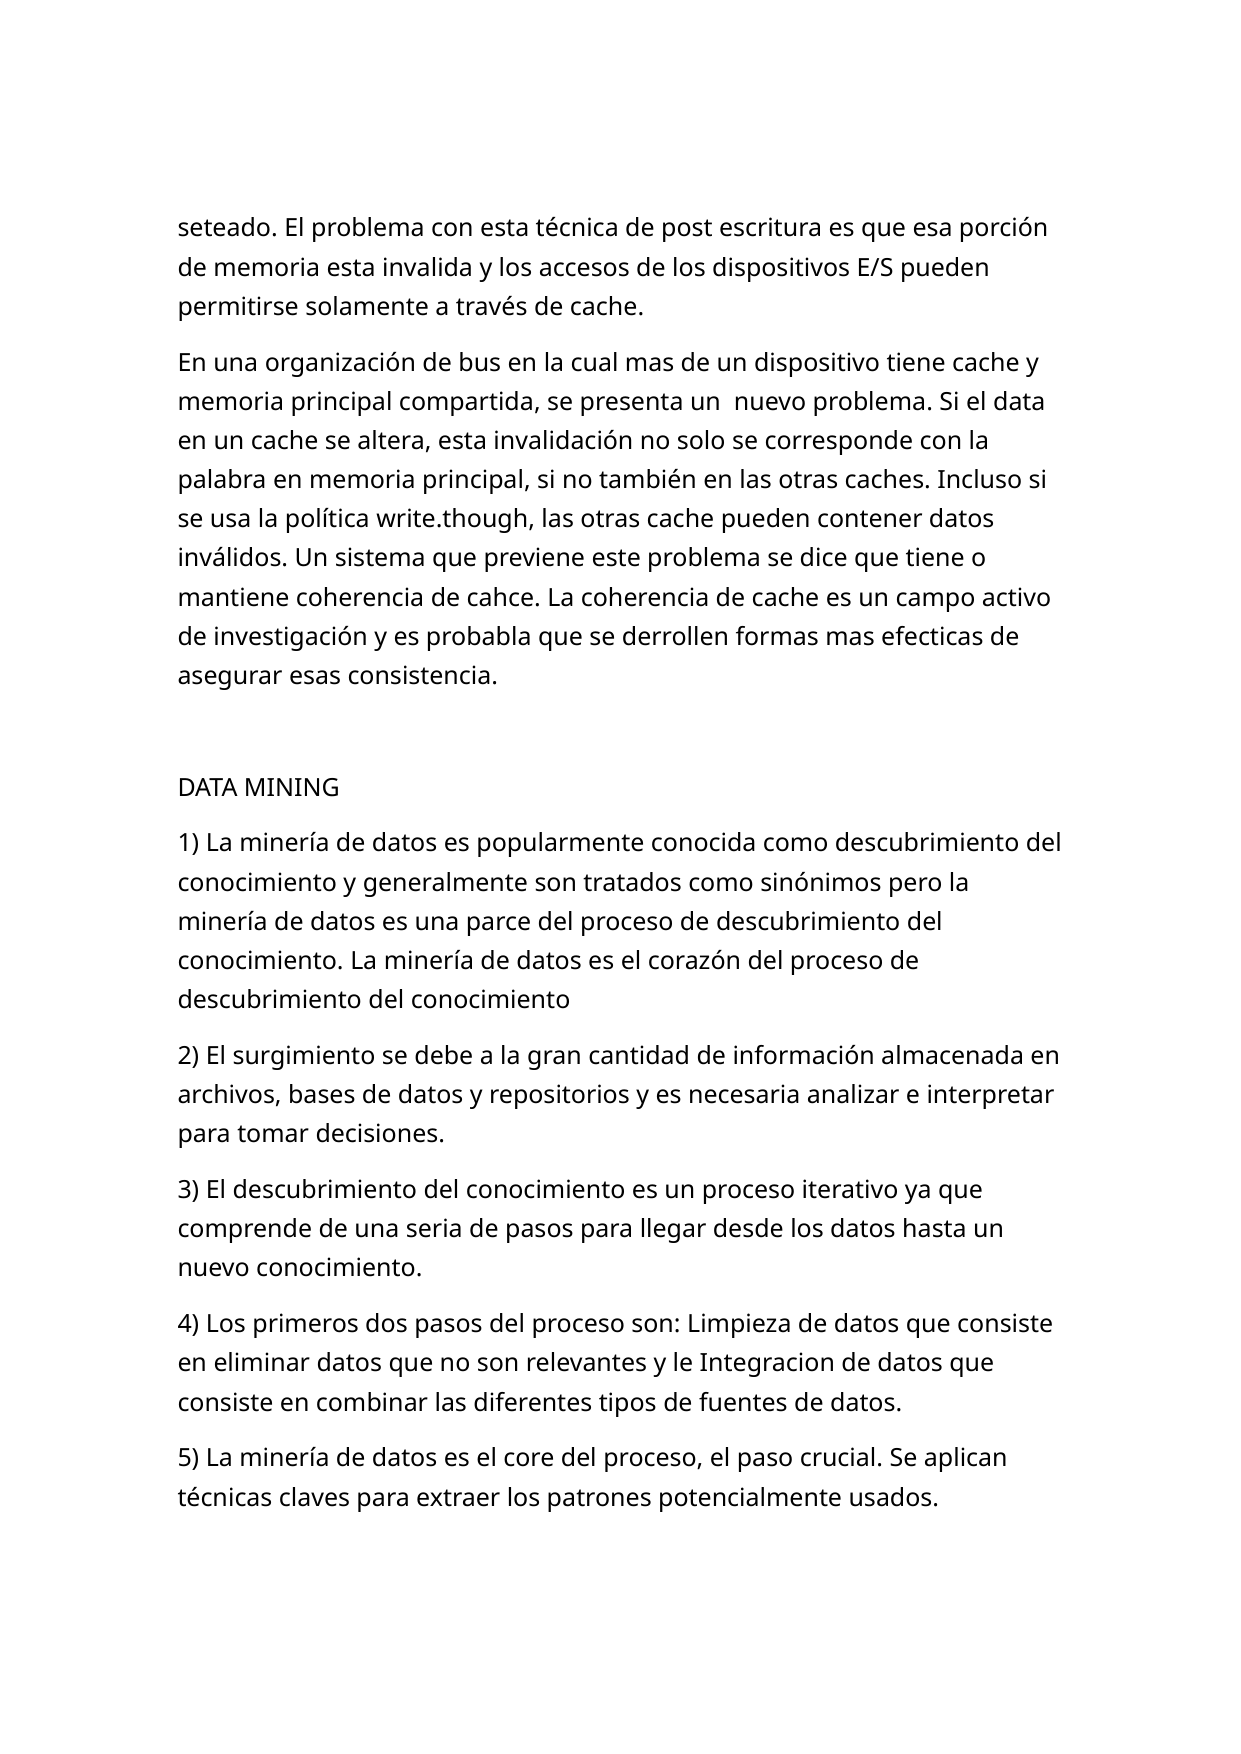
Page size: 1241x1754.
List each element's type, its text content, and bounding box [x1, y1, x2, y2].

text DATA MINING [177, 769, 1063, 803]
text En una organización de bus en la cual mas de un dispositivo tiene cache y memoria principal compartida, se presenta un nuevo problema. Si el data en un cache se altera, esta invalidación no solo se corresponde con la palabra en memoria principal, si no también en las otras caches. Incluso si se usa la política write.though, las otras cache pueden contener datos inválidos. Un sistema que previene este problema se dice que tiene o mantiene coherencia de cahce. La coherencia de cache es un campo activo de investigación y es probabla que se derrollen formas mas efecticas de asegurar esas consistencia. [177, 344, 1063, 692]
text 1) La minería de datos es popularmente conocida como descubrimiento del conocimiento y generalmente son tratados como sinónimos pero la minería de datos es una parce del proceso de descubrimiento del conocimiento. La minería de datos es el corazón del proceso de descubrimiento del conocimiento [177, 825, 1063, 1016]
text 2) El surgimiento se debe a la gran cantidad de información almacenada en archivos, bases de datos y repositorios y es necesaria analizar e interpretar para tomar decisiones. [177, 1037, 1063, 1150]
text 3) El descubrimiento del conocimiento es un proceso iterativo ya que comprende de una seria de pasos para llegar desde los datos hasta un nuevo conocimiento. [177, 1172, 1063, 1284]
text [177, 210, 1063, 322]
text 5) La minería de datos es el core del proceso, el paso crucial. Se aplican técnicas claves para extraer los patrones potencialmente usados. [177, 1440, 1063, 1513]
text 4) Los primeros dos pasos del proceso son: Limpieza de datos que consiste en eliminar datos que no son relevantes y le Integracion de datos que consiste en combinar las diferentes tipos de fuentes de datos. [177, 1306, 1063, 1418]
